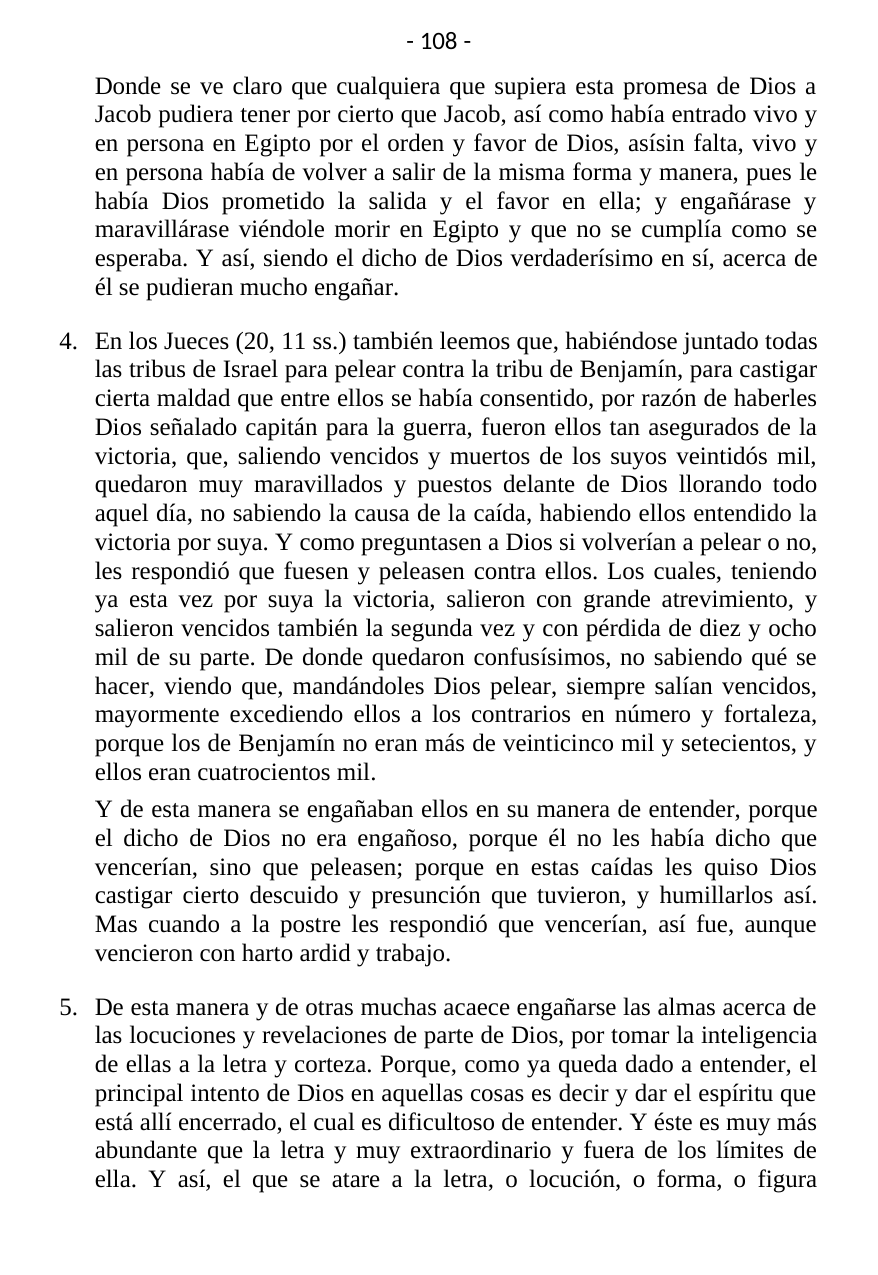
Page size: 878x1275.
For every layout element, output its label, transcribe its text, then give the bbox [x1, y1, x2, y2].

text 4. En los Jueces (20, 11 ss.) también leemos que, habiéndose juntado todas las tribus de Israel para pelear contra la tribu de Benjamín, para castigar cierta maldad que entre ellos se había consentido, por razón de haberles Dios señalado capitán para la guerra, fueron ellos tan asegurados de la victoria, que, saliendo vencidos y muertos de los suyos veintidós mil, quedaron muy maravillados y puestos delante de Dios llorando todo aquel día, no sabiendo la causa de la caída, habiendo ellos entendido la victoria por suya. Y como preguntasen a Dios si volverían a pelear o no, les respondió que fuesen y peleasen contra ellos. Los cuales, teniendo ya esta vez por suya la victoria, salieron con grande atrevimiento, y salieron vencidos también la segunda vez y con pérdida de diez y ocho mil de su parte. De donde quedaron confusísimos, no sabiendo qué se hacer, viendo que, mandándoles Dios pelear, siempre salían vencidos, mayormente excediendo ellos a los contrarios en número y fortaleza, porque los de Benjamín no eran más de veinticinco mil y setecientos, y ellos eran cuatrocientos mil. [59, 326, 818, 786]
